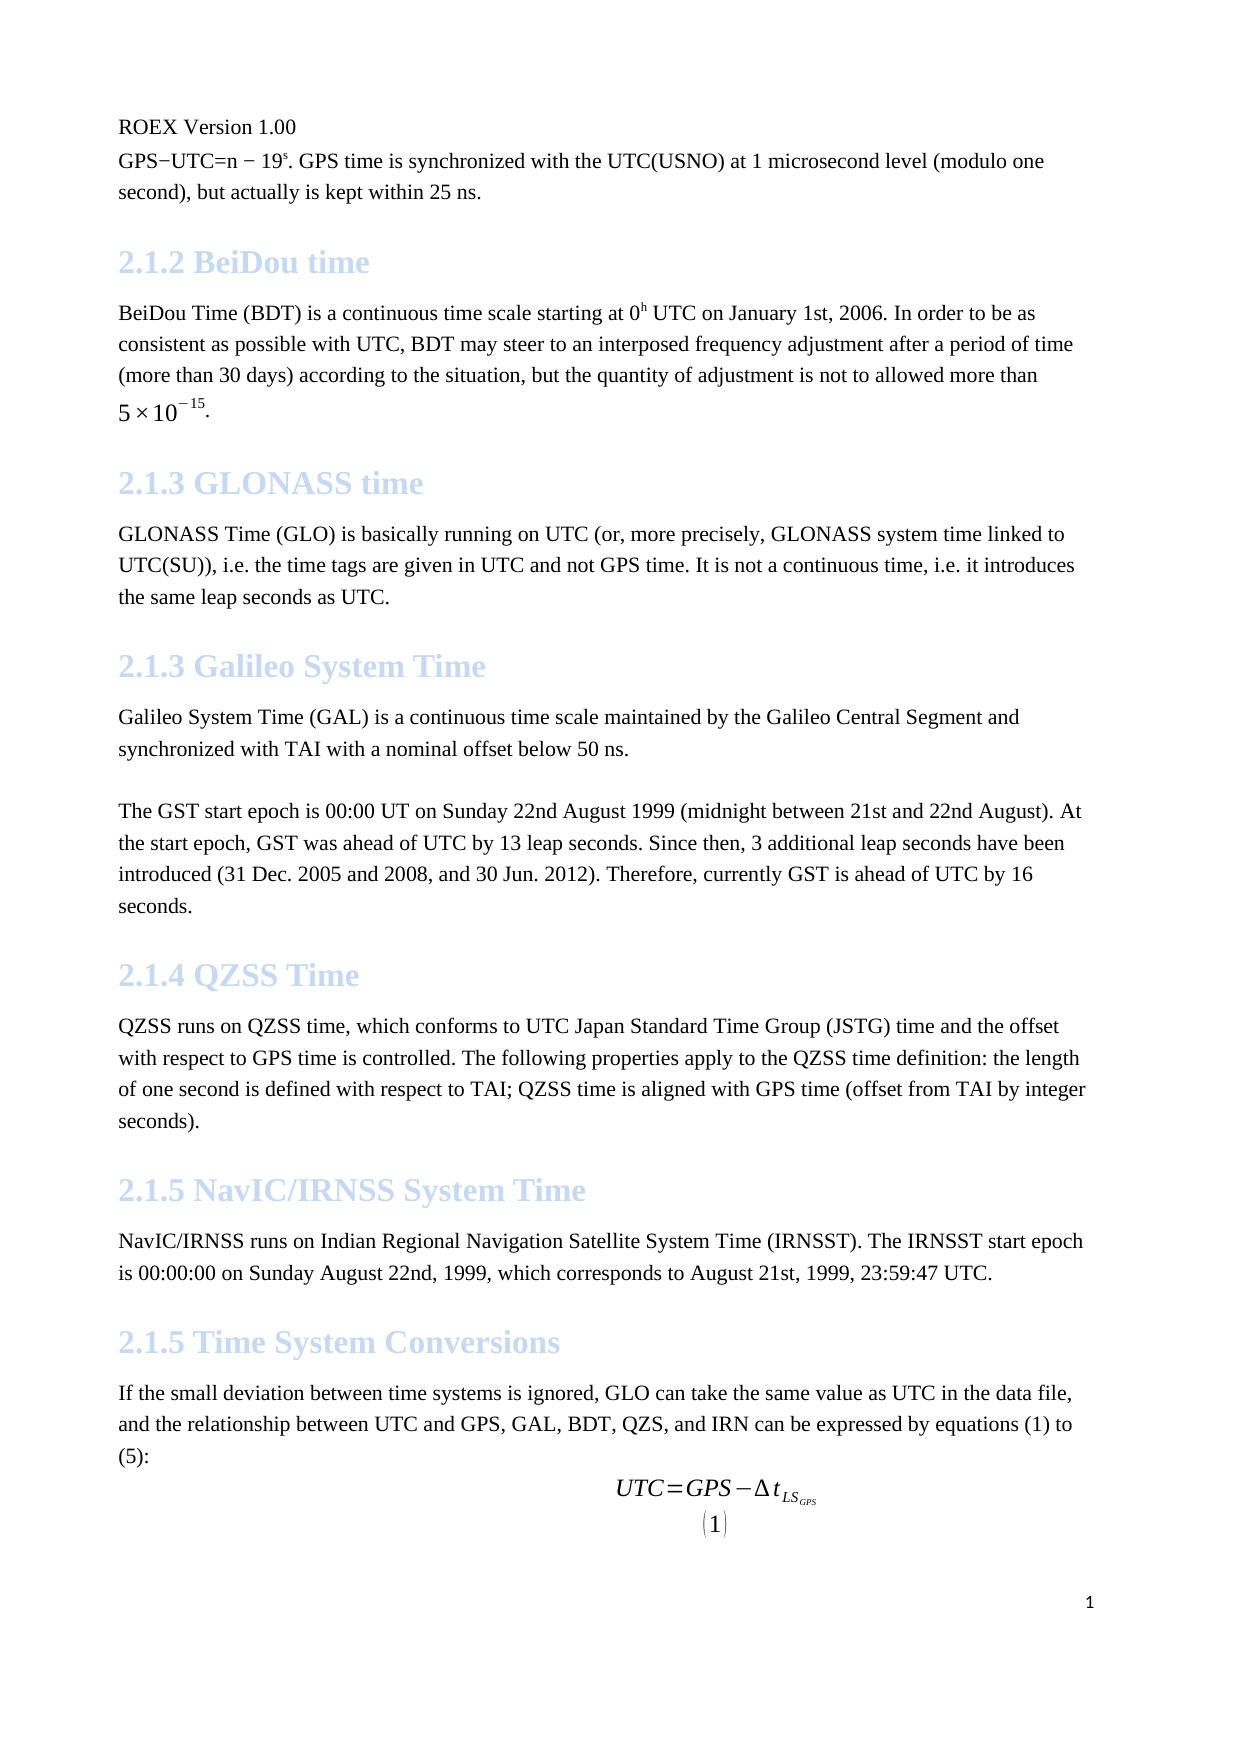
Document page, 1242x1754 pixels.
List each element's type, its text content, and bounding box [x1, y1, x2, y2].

subtitle 2.1.5 NavIC/IRNSS System Time [118, 1171, 1094, 1209]
subtitle 2.1.3 GLONASS time [118, 463, 1094, 502]
text BeiDou Time (BDT) is a continuous time scale starting at 0h UTC on January 1st, 2006. In order to be as consistent as possible with UTC, BDT may steer to an interposed frequency adjustment after a period of time (more than 30 days) according to the situation, but the quantity of adjustment is not to allowed more than . [118, 299, 1094, 426]
text GLONASS Time (GLO) is basically running on UTC (or, more precisely, GLONASS system time linked to UTC(SU)), i.e. the time tags are given in UTC and not GPS time. It is not a continuous time, i.e. it introduces the same leap seconds as UTC. [118, 521, 1094, 609]
text QZSS runs on QZSS time, which conforms to UTC Japan Standard Time Group (JSTG) time and the offset with respect to GPS time is controlled. The following properties apply to the QZSS time definition: the length of one second is defined with respect to TAI; QZSS time is aligned with GPS time (offset from TAI by integer seconds). [118, 1013, 1094, 1133]
text The GST start epoch is 00:00 UT on Sunday 22nd August 1999 (midnight between 21st and 22nd August). At the start epoch, GST was ahead of UTC by 13 leap seconds. Since then, 3 additional leap seconds have been introduced (31 Dec. 2005 and 2008, and 30 Jun. 2012). Therefore, currently GST is ahead of UTC by 16 seconds. [118, 798, 1094, 918]
subtitle 2.1.3 Galileo System Time [118, 647, 1094, 685]
subtitle 2.1.2 BeiDou time [118, 242, 1094, 280]
text If the small deviation between time systems is ignored, GLO can take the same value as UTC in the data file, and the relationship between UTC and GPS, GAL, BDT, QZS, and IRN can be expressed by equations (1) to (5): [118, 1380, 1094, 1468]
subtitle 2.1.4 QZSS Time [118, 956, 1094, 994]
subtitle 2.1.5 Time System Conversions [118, 1322, 1094, 1361]
text NavIC/IRNSS runs on Indian Regional Navigation Satellite System Time (IRNSST). The IRNSST start epoch is 00:00:00 on Sunday August 22nd, 1999, which corresponds to August 21st, 1999, 23:59:47 UTC. [118, 1228, 1094, 1285]
text Galileo System Time (GAL) is a continuous time scale maintained by the Galileo Central Segment and synchronized with TAI with a nominal offset below 50 ns. [118, 704, 1094, 761]
